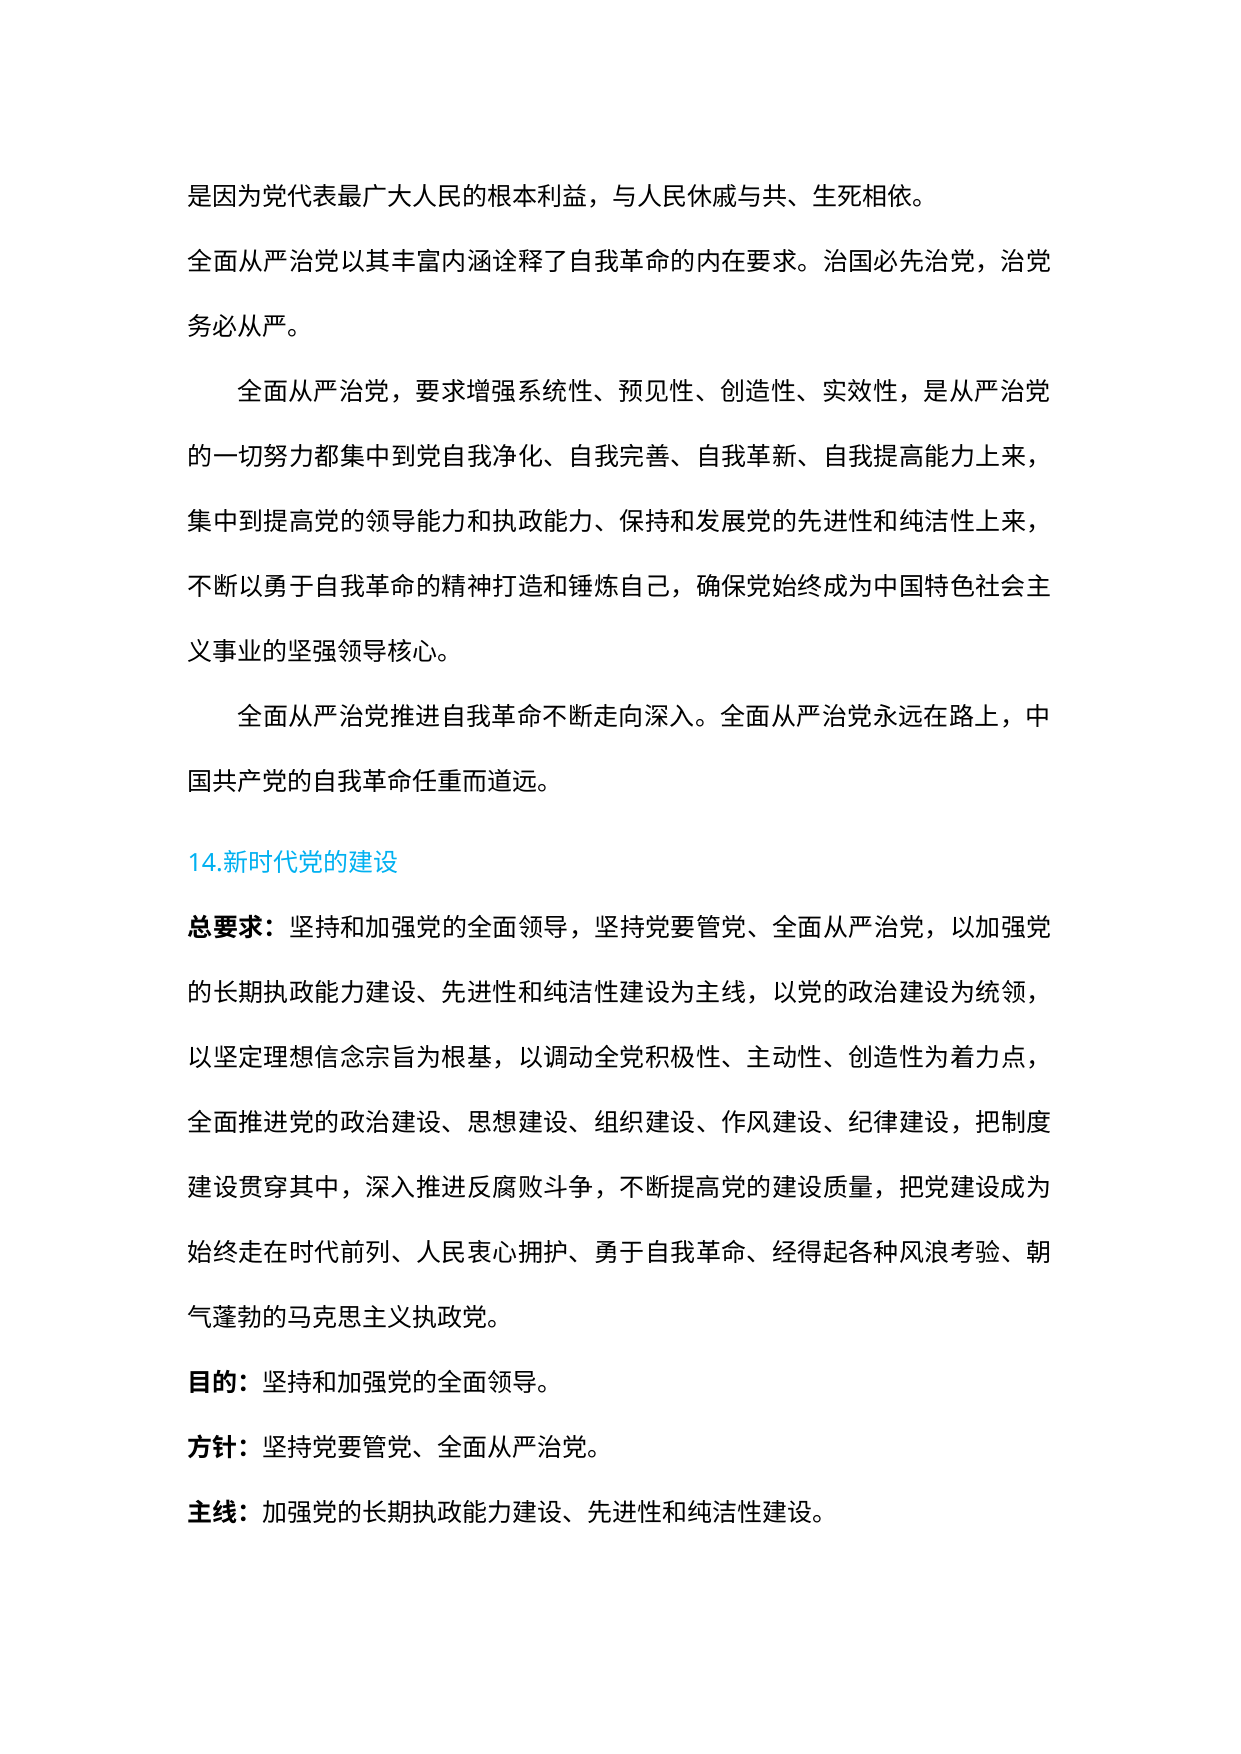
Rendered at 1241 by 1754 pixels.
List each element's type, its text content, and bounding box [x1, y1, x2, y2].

text 方针：坚持党要管党、全面从严治党。 [187, 1413, 1053, 1478]
text 全面从严治党，要求增强系统性、预见性、创造性、实效性，是从严治党的一切努力都集中到党自我净化、自我完善、自我革新、自我提高能力上来，集中到提高党的领导能力和执政能力、保持和发展党的先进性和纯洁性上来，不断以勇于自我革命的精神打造和锤炼自己，确保党始终成为中国特色社会主义事业的坚强领导核心。 [187, 357, 1053, 682]
text 主线：加强党的长期执政能力建设、先进性和纯洁性建设。 [187, 1478, 1053, 1543]
text 目的：坚持和加强党的全面领导。 [187, 1348, 1053, 1413]
text 总要求：坚持和加强党的全面领导，坚持党要管党、全面从严治党，以加强党的长期执政能力建设、先进性和纯洁性建设为主线，以党的政治建设为统领，以坚定理想信念宗旨为根基，以调动全党积极性、主动性、创造性为着力点，全面推进党的政治建设、思想建设、组织建设、作风建设、纪律建设，把制度建设贯穿其中，深入推进反腐败斗争，不断提高党的建设质量，把党建设成为始终走在时代前列、人民衷心拥护、勇于自我革命、经得起各种风浪考验、朝气蓬勃的马克思主义执政党。 [187, 893, 1053, 1348]
text 全面从严治党推进自我革命不断走向深入。全面从严治党永远在路上，中国共产党的自我革命任重而道远。 [187, 682, 1053, 812]
text 14.新时代党的建设 [187, 828, 1053, 893]
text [187, 162, 1053, 227]
text 全面从严治党以其丰富内涵诠释了自我革命的内在要求。治国必先治党，治党务必从严。 [187, 227, 1053, 357]
